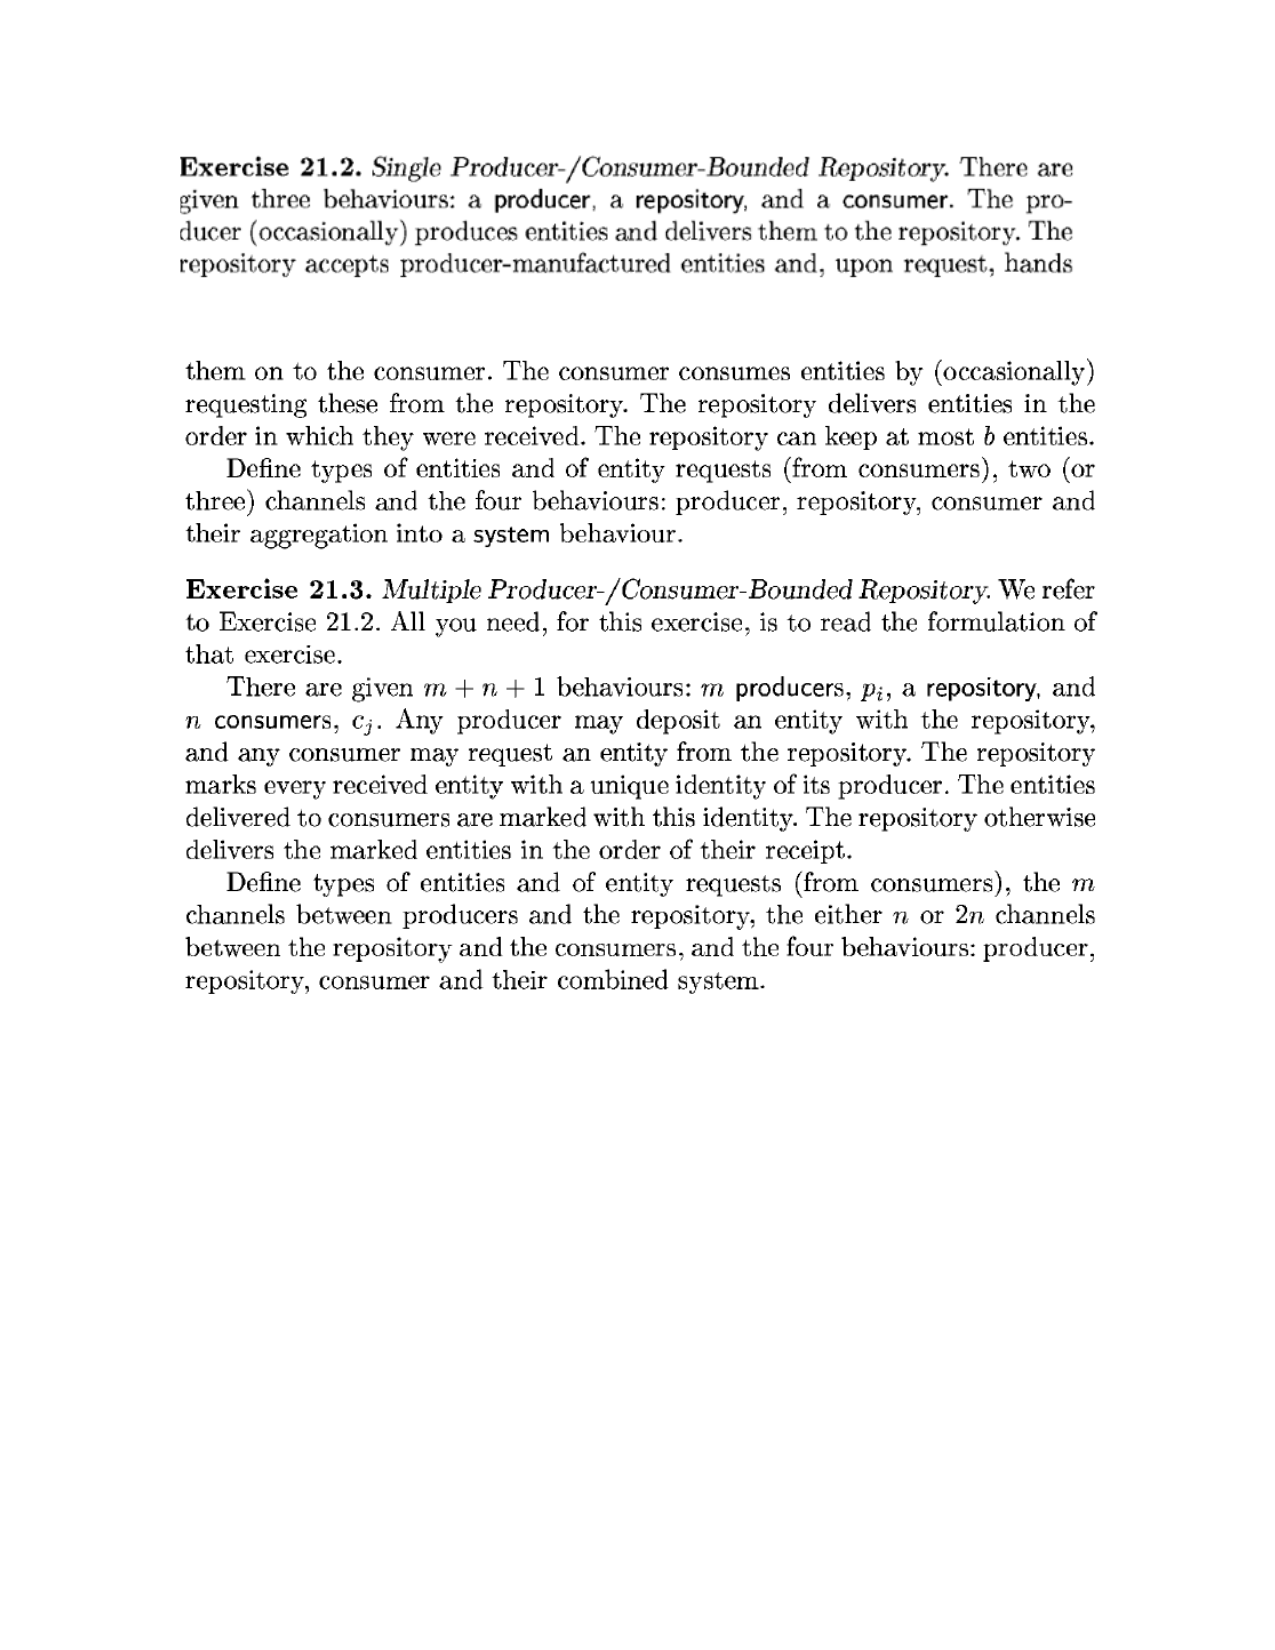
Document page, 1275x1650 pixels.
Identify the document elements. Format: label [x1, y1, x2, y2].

picture [180, 150, 1095, 312]
picture [150, 330, 1125, 1010]
